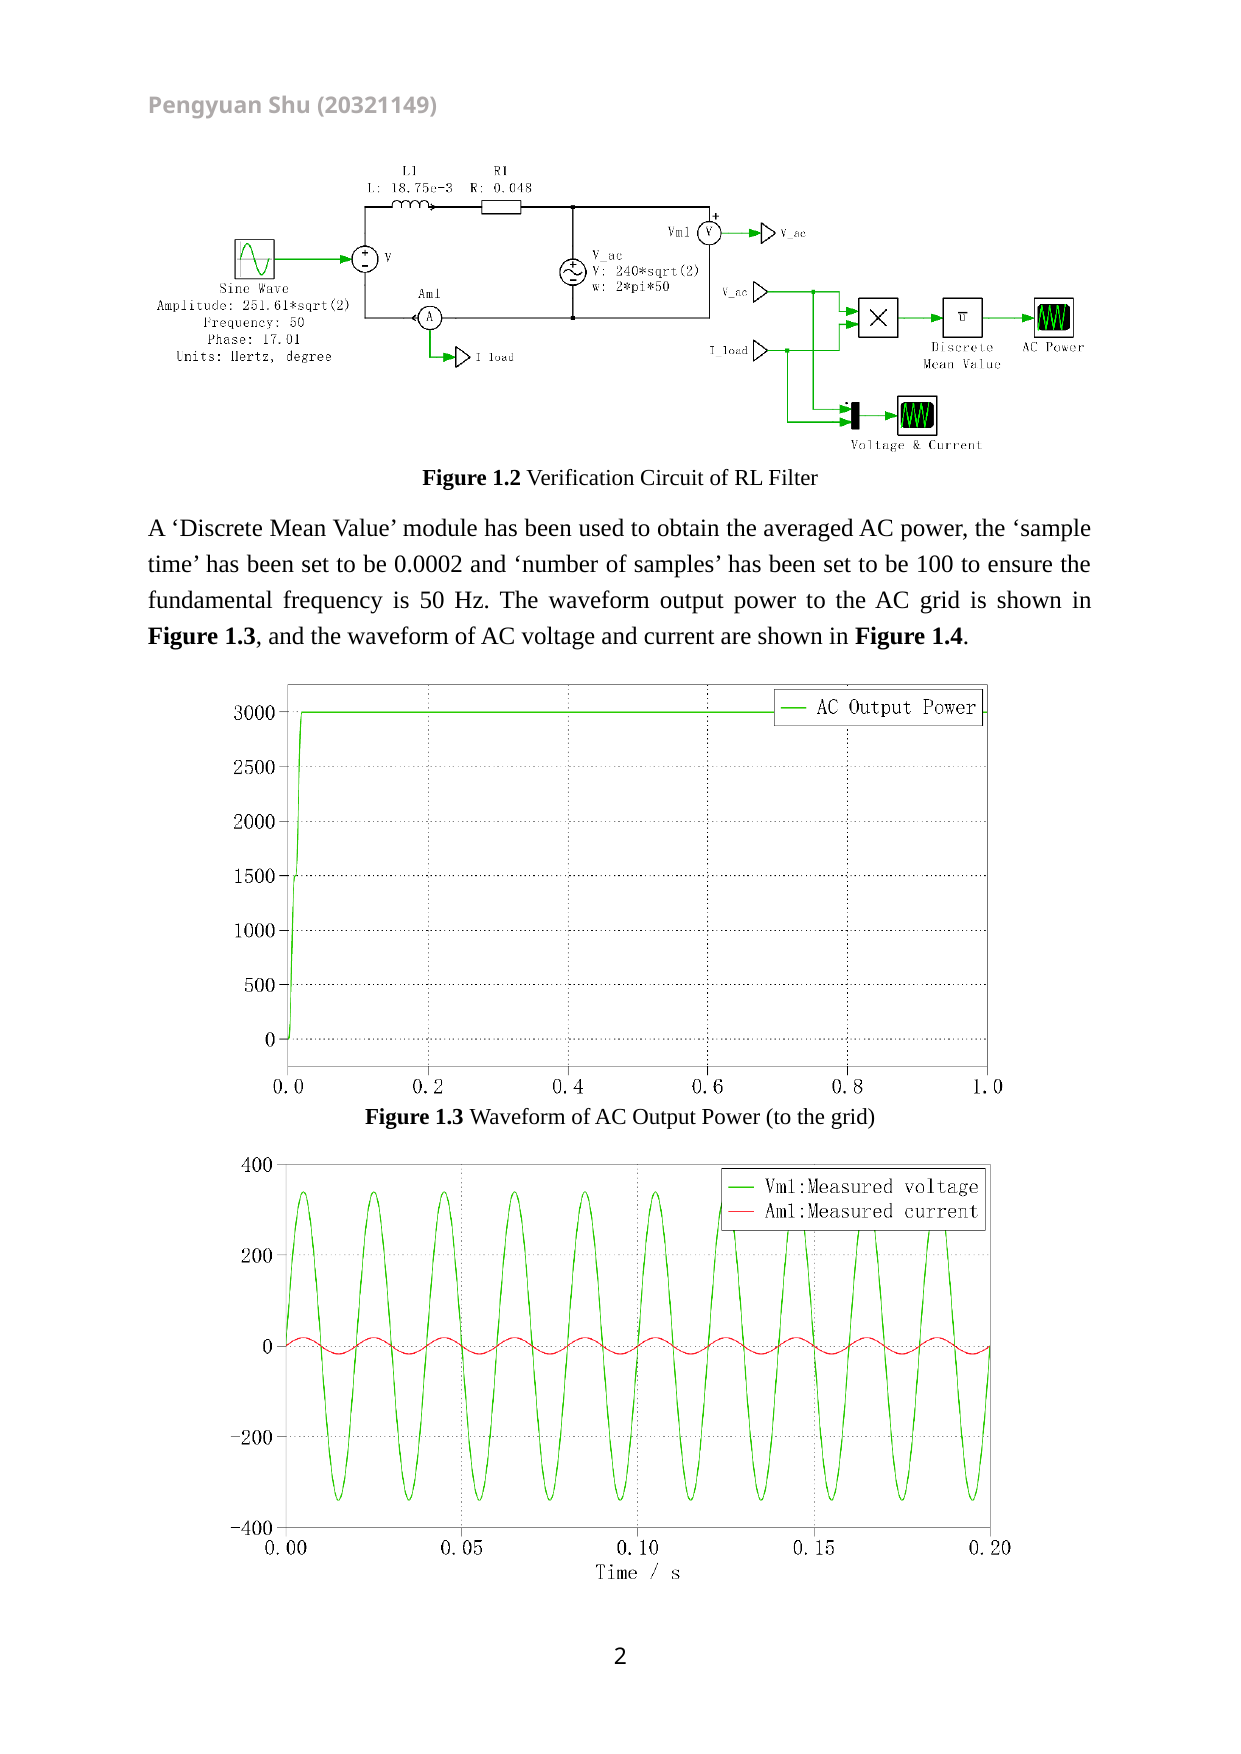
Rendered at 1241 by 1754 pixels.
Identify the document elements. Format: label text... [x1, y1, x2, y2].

text A ‘Discrete Mean Value’ module has been used to obtain the averaged AC power, the ‘sample time’ has been set to be 0.0002 and ‘number of samples’ has been set to be 100 to ensure the fundamental frequency is 50 Hz. The waveform output power to the AC grid is shown in Figure 1.3, and the waveform of AC voltage and current are shown in Figure 1.4. [148, 513, 1092, 650]
picture [219, 1136, 1022, 1579]
picture [222, 657, 1018, 1096]
text Figure 1.2 Verification Circuit of RL Filter [148, 464, 1092, 491]
text Figure 1.3 Waveform of AC Output Power (to the grid) [148, 1103, 1092, 1130]
picture [154, 162, 1087, 457]
